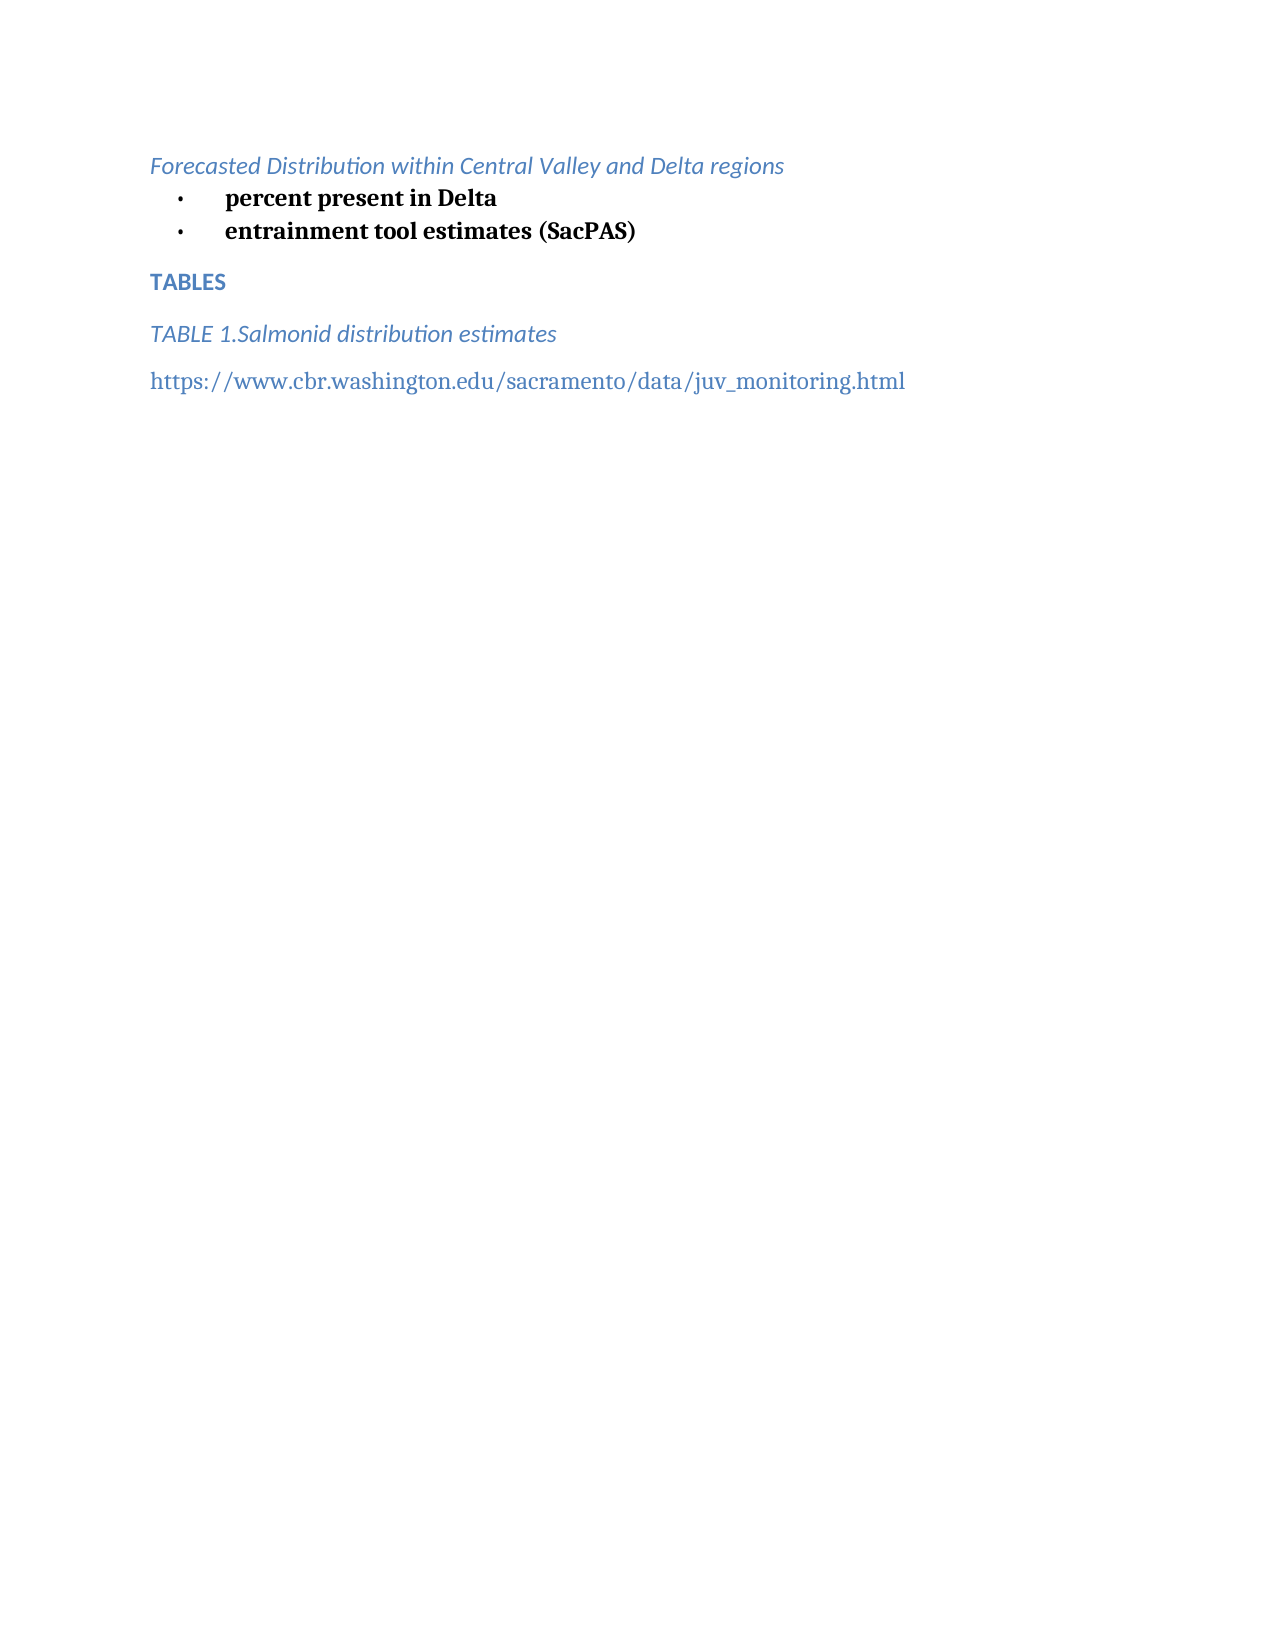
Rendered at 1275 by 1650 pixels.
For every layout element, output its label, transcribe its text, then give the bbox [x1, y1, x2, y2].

list entrainment tool estimates (SacPAS) [175, 217, 1125, 246]
subtitle TABLE 1.Salmonid distribution estimates [150, 318, 1125, 348]
text https://www.cbr.washington.edu/sacramento/data/juv_monitoring.html [150, 367, 1125, 396]
subtitle TABLES [150, 266, 1125, 297]
list percent present in Delta [175, 184, 1125, 213]
subtitle Forecasted Distribution within Central Valley and Delta regions [150, 150, 1125, 181]
